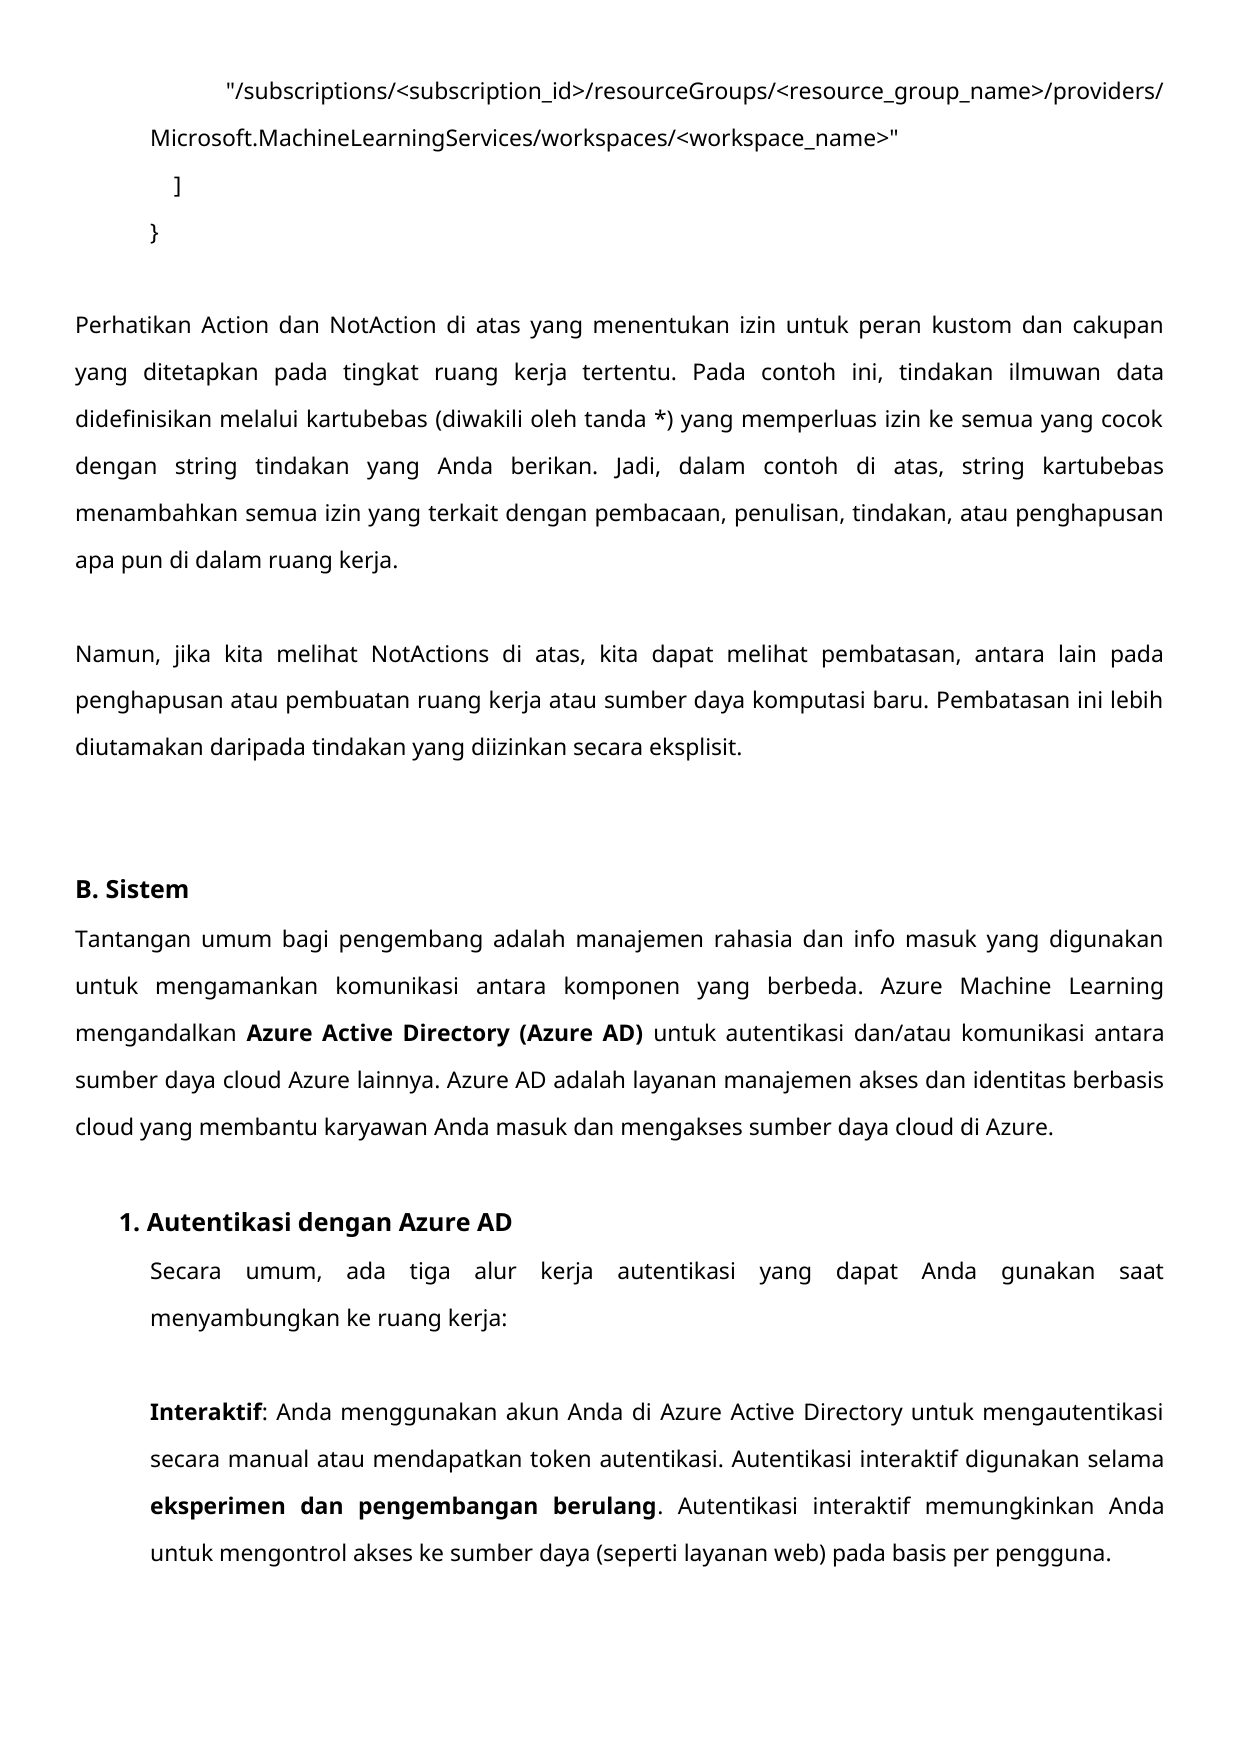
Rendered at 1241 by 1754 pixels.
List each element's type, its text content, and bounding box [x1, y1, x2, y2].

list Tantangan umum bagi pengembang adalah manajemen rahasia dan info masuk yang digunakan untuk mengamankan komunikasi antara komponen yang berbeda. Azure Machine Learning mengandalkan Azure Active Directory (Azure AD) untuk autentikasi dan/atau komunikasi antara sumber daya cloud Azure lainnya. Azure AD adalah layanan manajemen akses dan identitas berbasis cloud yang membantu karyawan Anda masuk dan mengakses sumber daya cloud di Azure. [75, 923, 1165, 1142]
list Perhatikan Action dan NotAction di atas yang menentukan izin untuk peran kustom dan cakupan yang ditetapkan pada tingkat ruang kerja tertentu. Pada contoh ini, tindakan ilmuwan data didefinisikan melalui kartubebas (diwakili oleh tanda *) yang memperluas izin ke semua yang cocok dengan string tindakan yang Anda berikan. Jadi, dalam contoh di atas, string kartubebas menambahkan semua izin yang terkait dengan pembacaan, penulisan, tindakan, atau penghapusan apa pun di dalam ruang kerja. [75, 309, 1165, 575]
list Secara umum, ada tiga alur kerja autentikasi yang dapat Anda gunakan saat menyambungkan ke ruang kerja: [150, 1255, 1165, 1333]
list "/subscriptions/<subscription_id>/resourceGroups/<resource_group_name>/providers/Microsoft.MachineLearningServices/workspaces/<workspace_name>" [150, 75, 1165, 153]
list Autentikasi dengan Azure AD [119, 1204, 1165, 1238]
list Interaktif: Anda menggunakan akun Anda di Azure Active Directory untuk mengautentikasi secara manual atau mendapatkan token autentikasi. Autentikasi interaktif digunakan selama eksperimen dan pengembangan berulang. Autentikasi interaktif memungkinkan Anda untuk mengontrol akses ke sumber daya (seperti layanan web) pada basis per pengguna. [150, 1396, 1165, 1568]
list Namun, jika kita melihat NotActions di atas, kita dapat melihat pembatasan, antara lain pada penghapusan atau pembuatan ruang kerja atau sumber daya komputasi baru. Pembatasan ini lebih diutamakan daripada tindakan yang diizinkan secara eksplisit. [75, 637, 1165, 762]
list ] [150, 169, 1165, 200]
list } [150, 216, 1165, 247]
list Sistem [75, 872, 1165, 906]
